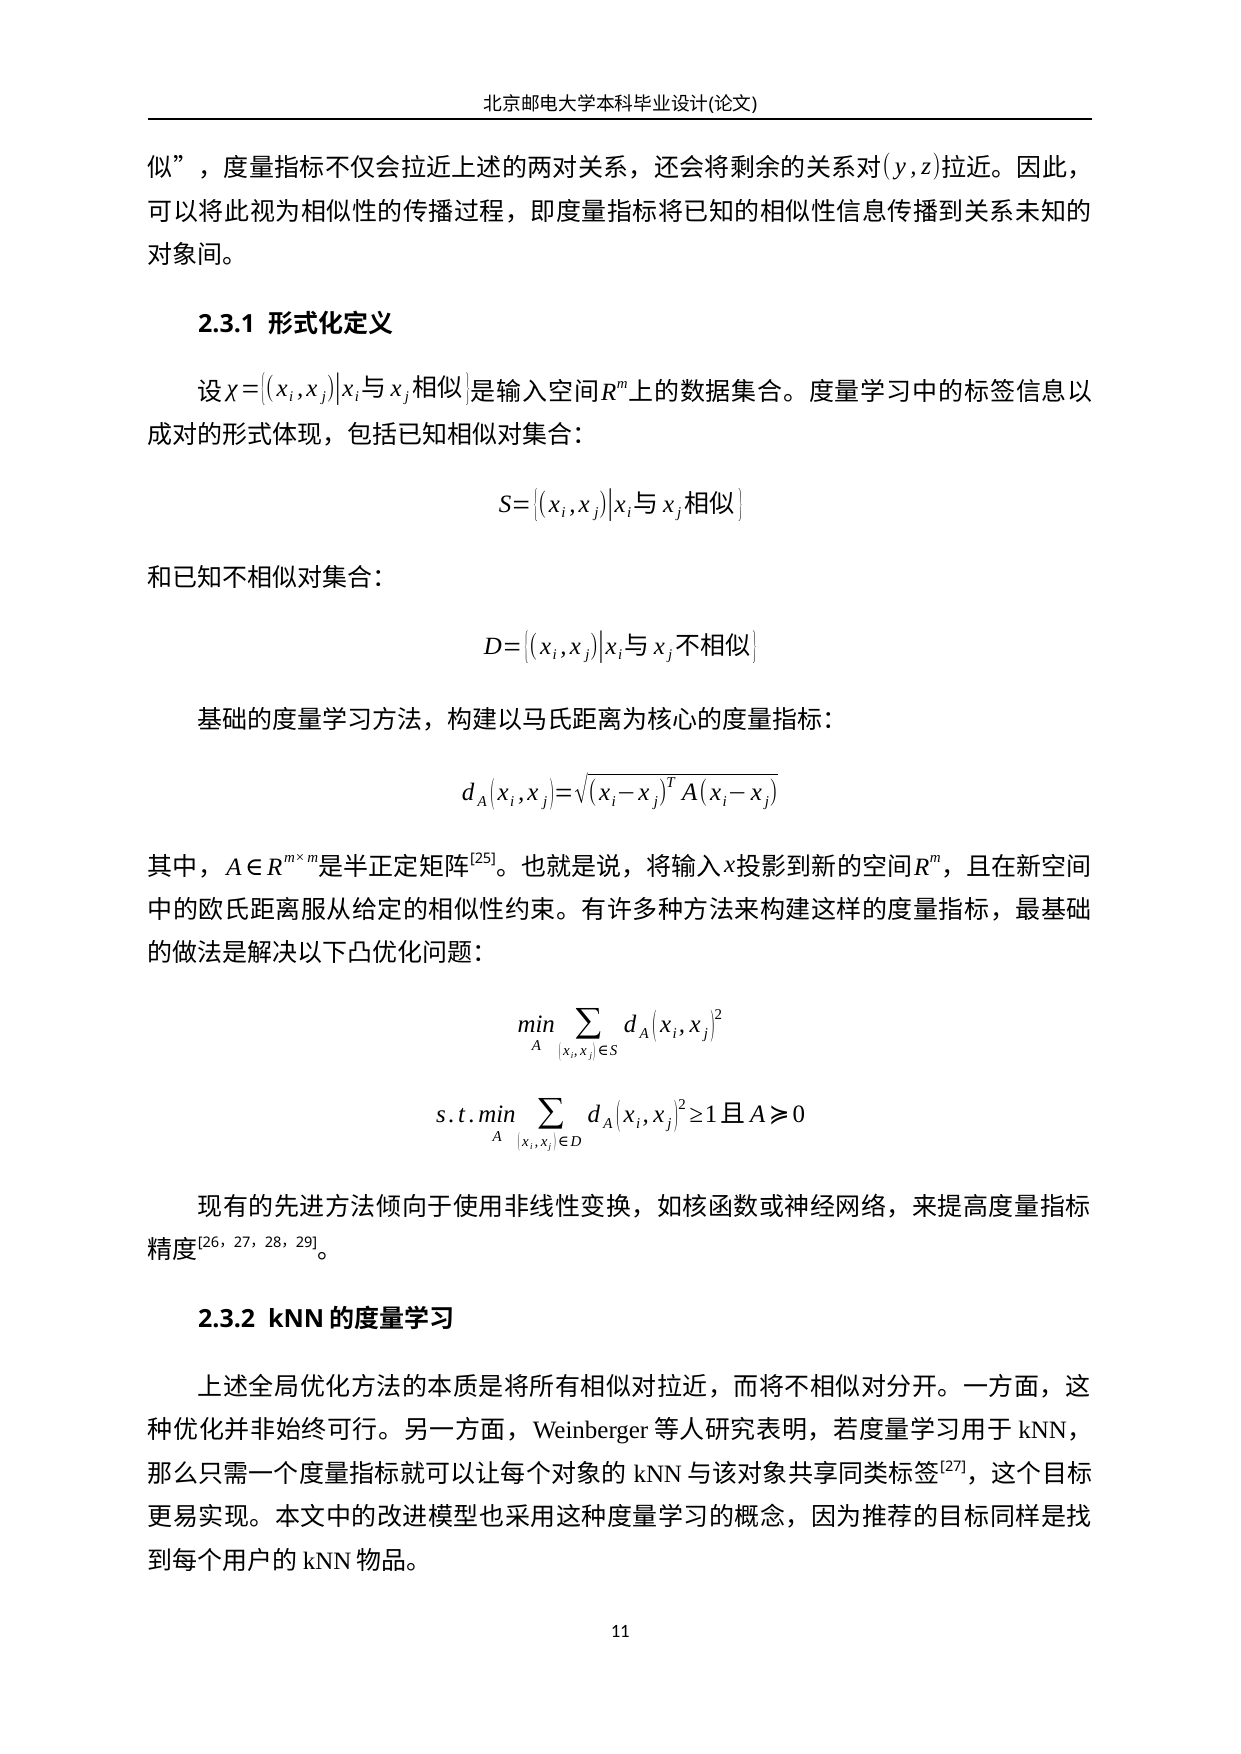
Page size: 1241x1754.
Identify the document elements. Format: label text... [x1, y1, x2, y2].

subtitle 2.3.2 kNN的度量学习 [148, 1298, 1092, 1334]
text 其中，是半正定矩阵[25]。也就是说，将输入投影到新的空间，且在新空间中的欧氏距离服从给定的相似性约束。有许多种方法来构建这样的度量指标，最基础的做法是解决以下凸优化问题： [148, 846, 1092, 969]
text 上述全局优化方法的本质是将所有相似对拉近，而将不相似对分开。一方面，这种优化并非始终可行。另一方面，Weinberger等人研究表明，若度量学习用于kNN，那么只需一个度量指标就可以让每个对象的kNN与该对象共享同类标签[27]，这个目标更易实现。本文中的改进模型也采用这种度量学习的概念，因为推荐的目标同样是找到每个用户的kNN物品。 [148, 1367, 1092, 1577]
text 和已知不相似对集合： [148, 557, 1092, 593]
subtitle 2.3.1 形式化定义 [148, 303, 1092, 339]
text 现有的先进方法倾向于使用非线性变换，如核函数或神经网络，来提高度量指标精度[26，27，28，29]。 [148, 1186, 1092, 1266]
text 基础的度量学习方法，构建以马氏距离为核心的度量指标： [148, 700, 1092, 736]
text 设是输入空间上的数据集合。度量学习中的标签信息以成对的形式体现，包括已知相似对集合： [148, 371, 1092, 451]
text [148, 148, 1092, 271]
